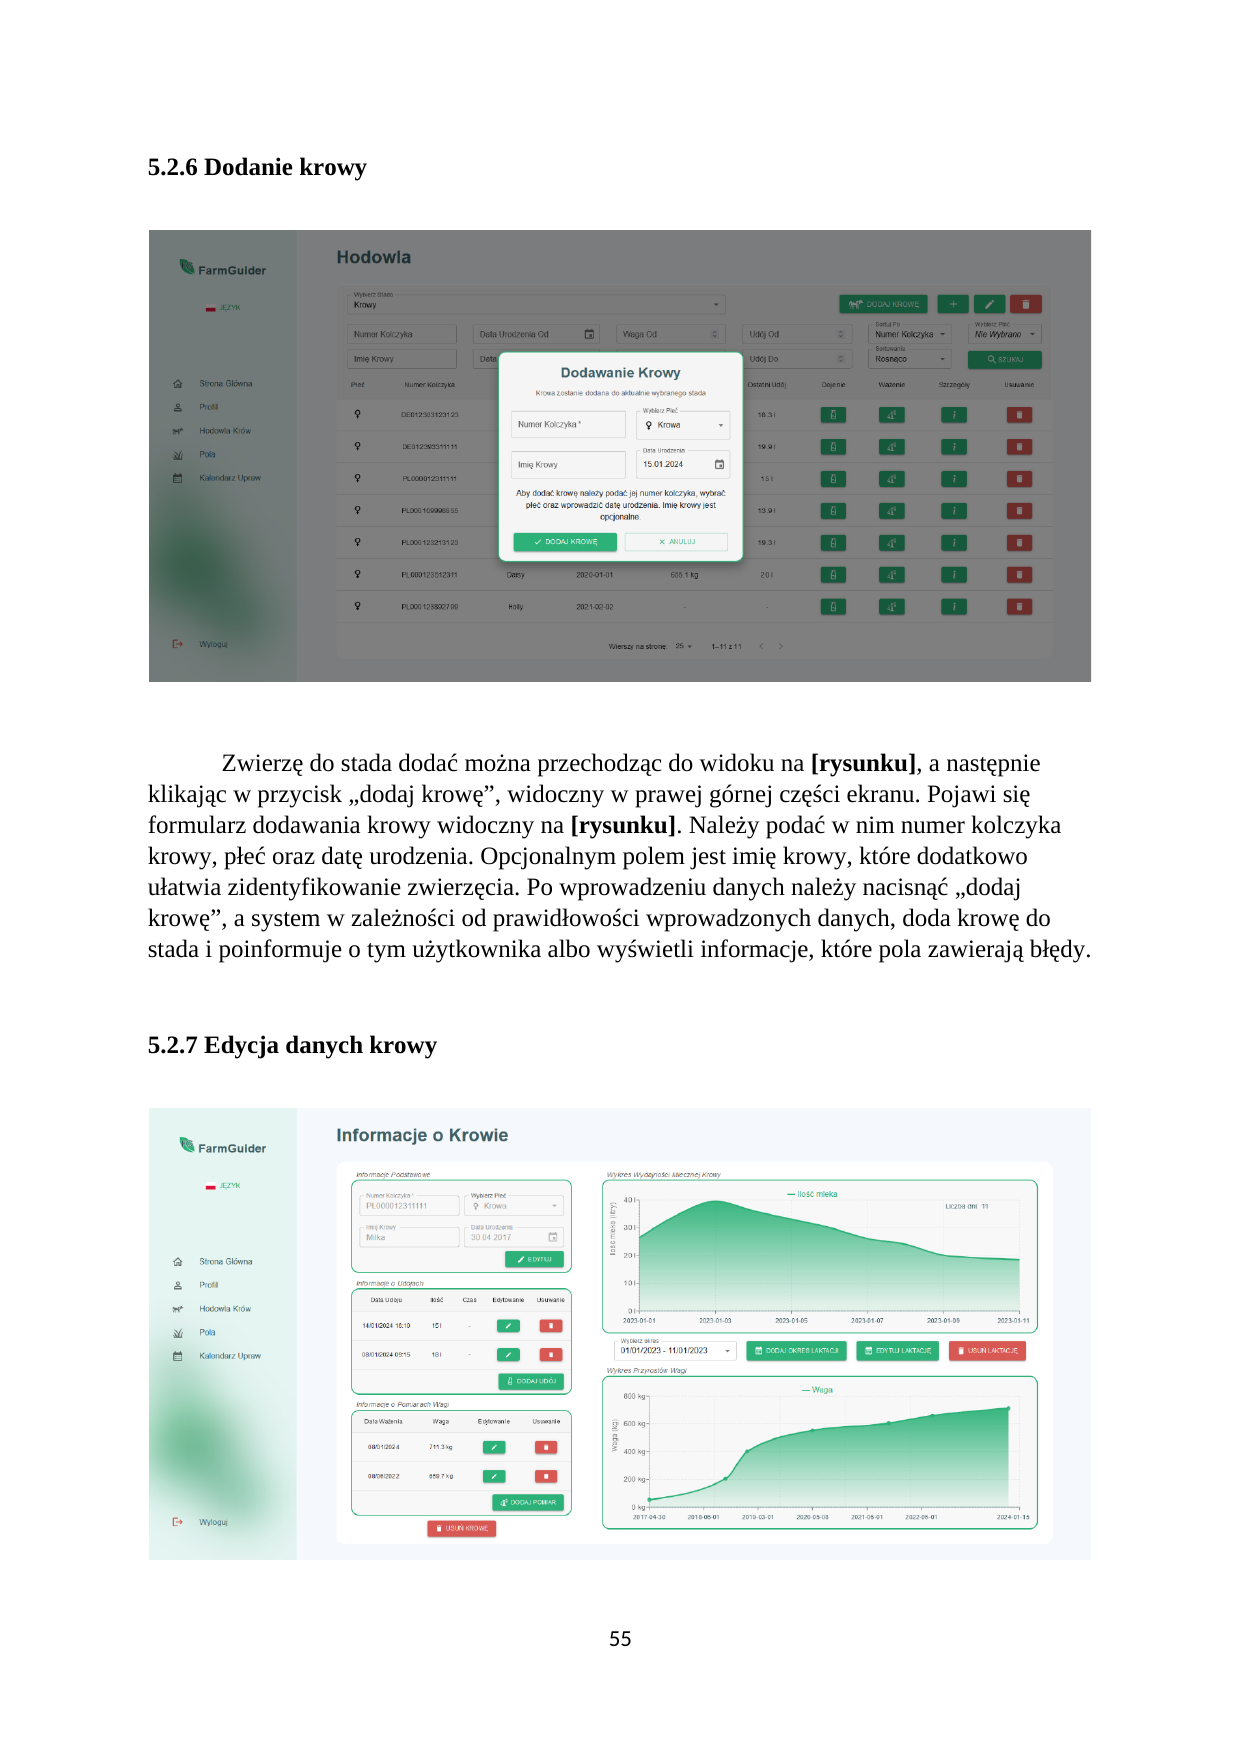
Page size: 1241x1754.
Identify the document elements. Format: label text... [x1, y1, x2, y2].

picture [149, 230, 1092, 682]
picture [149, 1108, 1092, 1560]
subtitle 5.2.6 Dodanie krowy [148, 152, 1093, 181]
subtitle 5.2.7 Edycja danych krowy [148, 1030, 1093, 1059]
text Zwierzę do stada dodać można przechodząc do widoku na [rysunku], a następnie klikając w przycisk „dodaj krowę”, widoczny w prawej górnej części ekranu. Pojawi się formularz dodawania krowy widoczny na [rysunku]. Należy podać w nim numer kolczyka krowy, płeć oraz datę urodzenia. Opcjonalnym polem jest imię krowy, które dodatkowo ułatwia zidentyfikowanie zwierzęcia. Po wprowadzeniu danych należy nacisnąć „dodaj krowę”, a system w zależności od prawidłowości wprowadzonych danych, doda krowę do stada i poinformuje o tym użytkownika albo wyświetli informacje, które pola zawierają błędy. [148, 748, 1093, 963]
